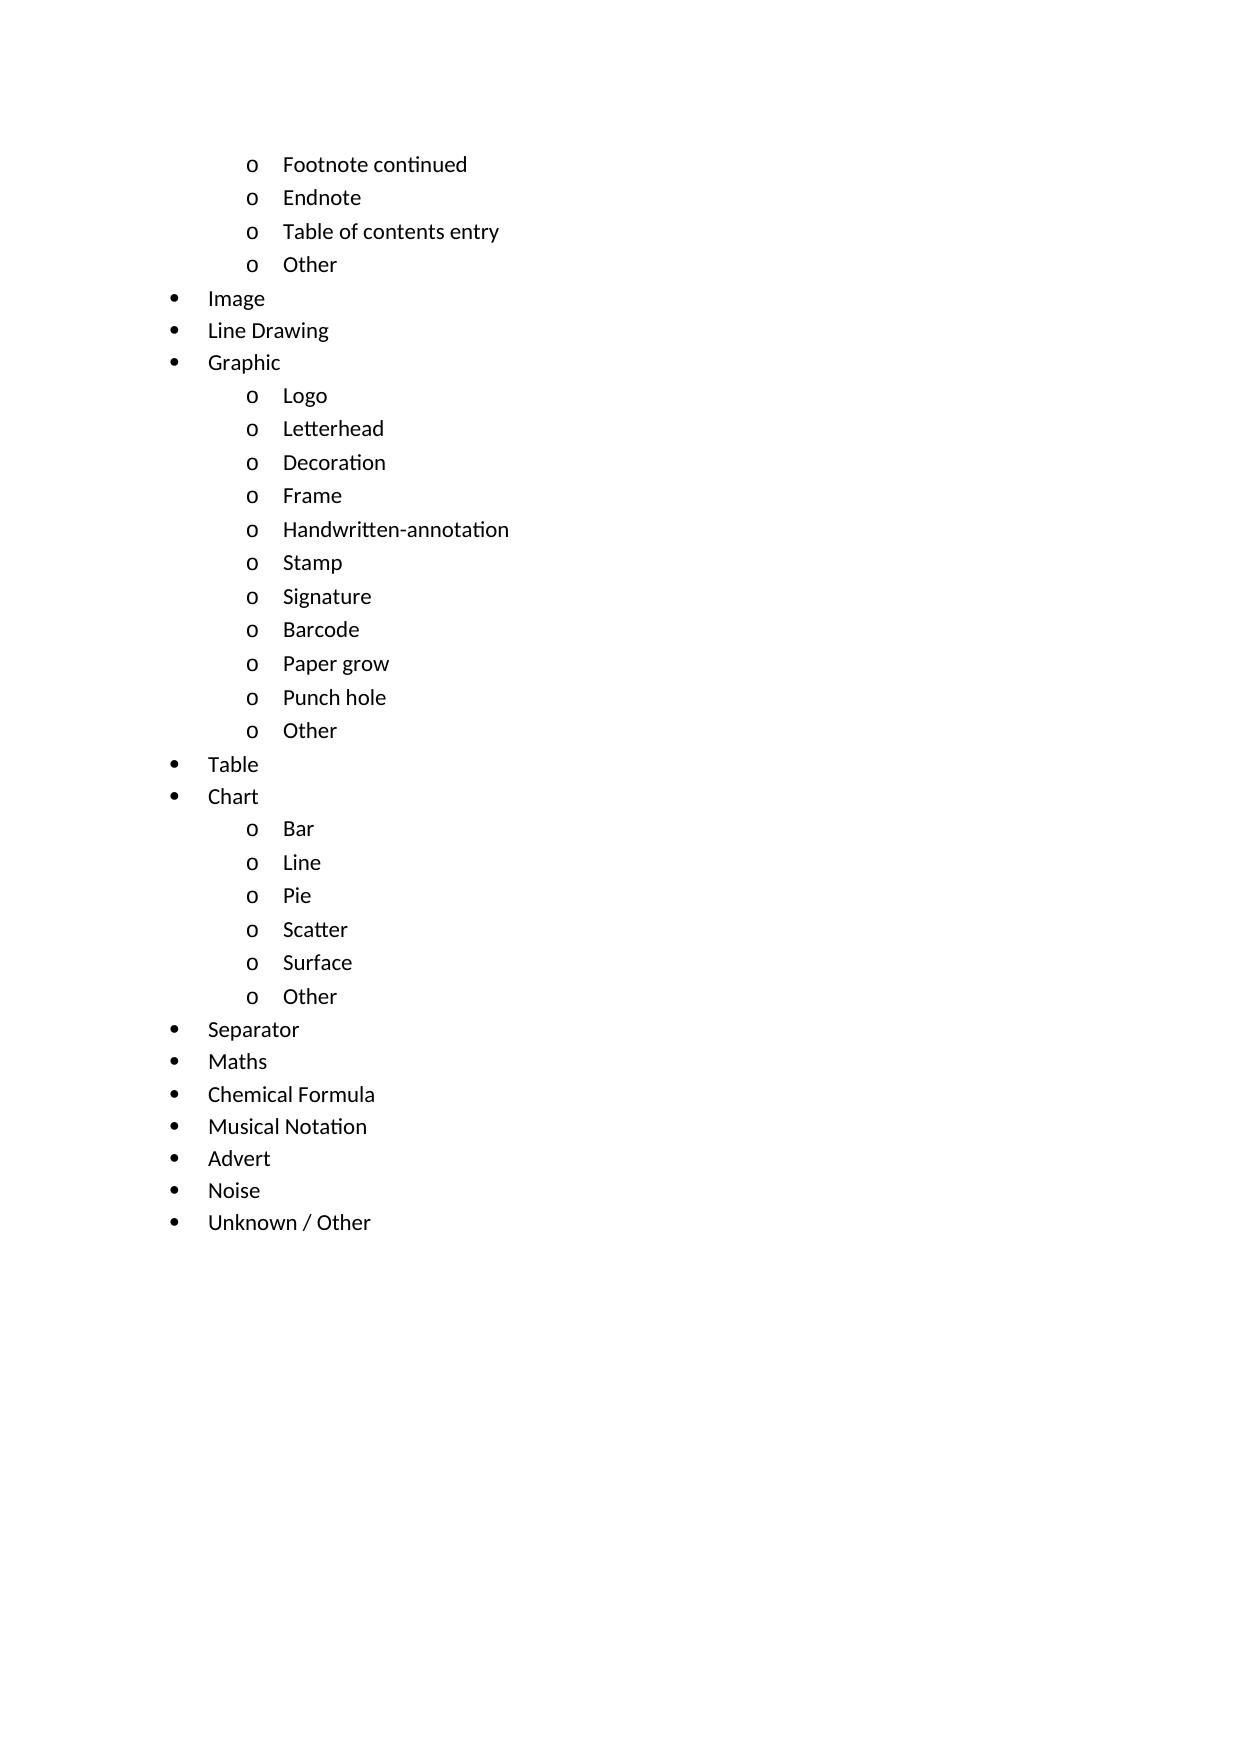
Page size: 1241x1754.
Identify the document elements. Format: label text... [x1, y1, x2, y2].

list Endnote [245, 183, 1107, 213]
list Letterhead [245, 414, 1107, 443]
list Separator [170, 1015, 1107, 1043]
list Unknown / Other [170, 1208, 1107, 1236]
list Handwritten-annotation [245, 515, 1107, 544]
list Line [245, 848, 1107, 877]
list Decoration [245, 448, 1107, 477]
list Maths [170, 1047, 1107, 1076]
list Line Drawing [170, 316, 1107, 344]
list Signature [245, 582, 1107, 611]
list Graphic [170, 348, 1107, 377]
list Table of contents entry [245, 217, 1107, 246]
list Paper grow [245, 649, 1107, 678]
list Surface [245, 948, 1107, 977]
list Footnote continued [245, 150, 1107, 179]
list Punch hole [245, 683, 1107, 712]
list Table [170, 750, 1107, 778]
list Other [245, 251, 1107, 280]
list Scatter [245, 915, 1107, 944]
list Pie [245, 881, 1107, 910]
list Frame [245, 481, 1107, 511]
list Stamp [245, 548, 1107, 578]
list Musical Notation [170, 1112, 1107, 1140]
list Barcode [245, 616, 1107, 645]
list Other [245, 716, 1107, 745]
list Logo [245, 381, 1107, 410]
list Other [245, 982, 1107, 1011]
list Noise [170, 1176, 1107, 1204]
list Bar [245, 814, 1107, 843]
list Chart [170, 782, 1107, 810]
list Advert [170, 1144, 1107, 1172]
list Image [170, 284, 1107, 312]
list Chemical Formula [170, 1080, 1107, 1108]
